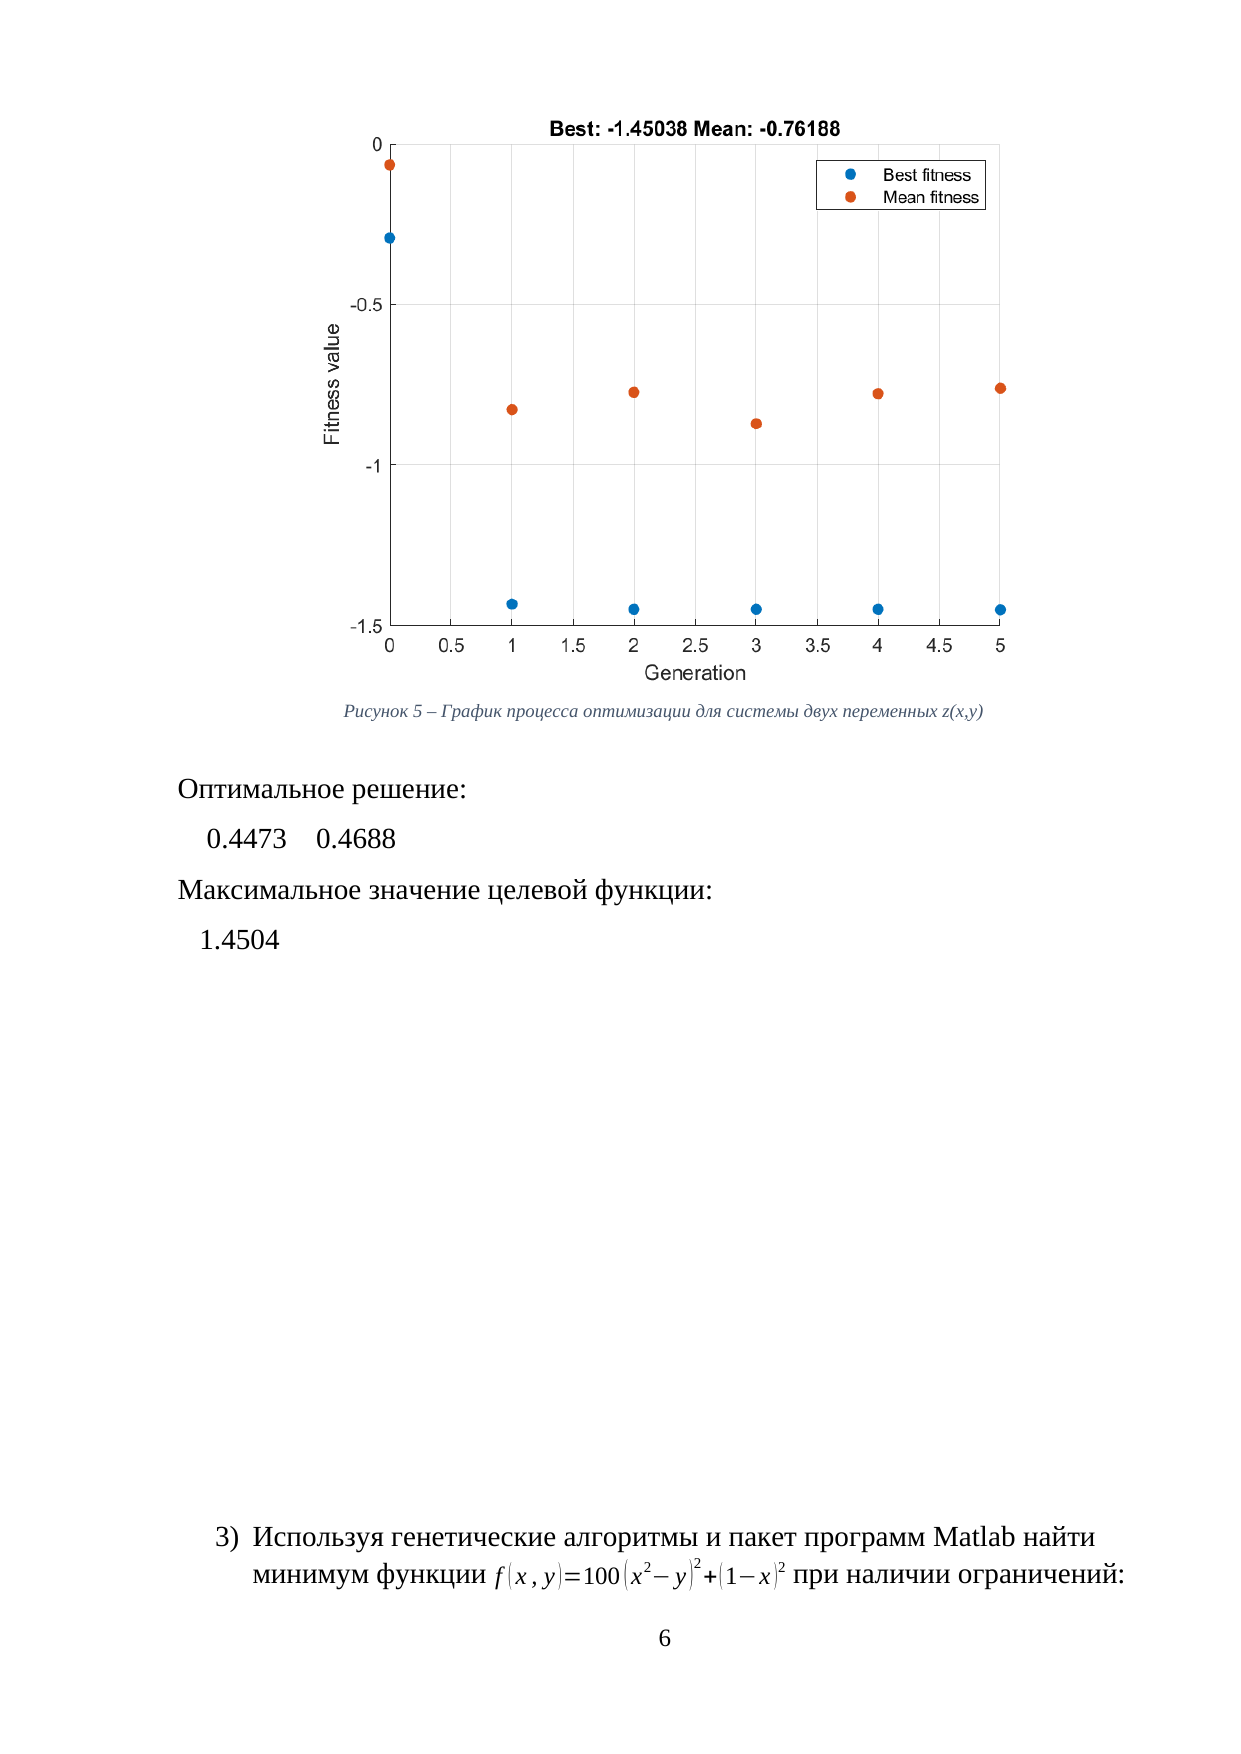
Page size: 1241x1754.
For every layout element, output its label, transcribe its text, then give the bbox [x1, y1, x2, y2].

text Оптимальное решение: [177, 771, 1152, 805]
list Используя генетические алгоритмы и пакет программ Matlab найти минимум функции при наличии ограничений: [215, 1519, 1152, 1592]
text 1.4504 [177, 922, 1152, 956]
text 0.4473 0.4688 [177, 822, 1152, 855]
picture [321, 118, 1008, 682]
text Максимальное значение целевой функции: [177, 872, 1152, 905]
